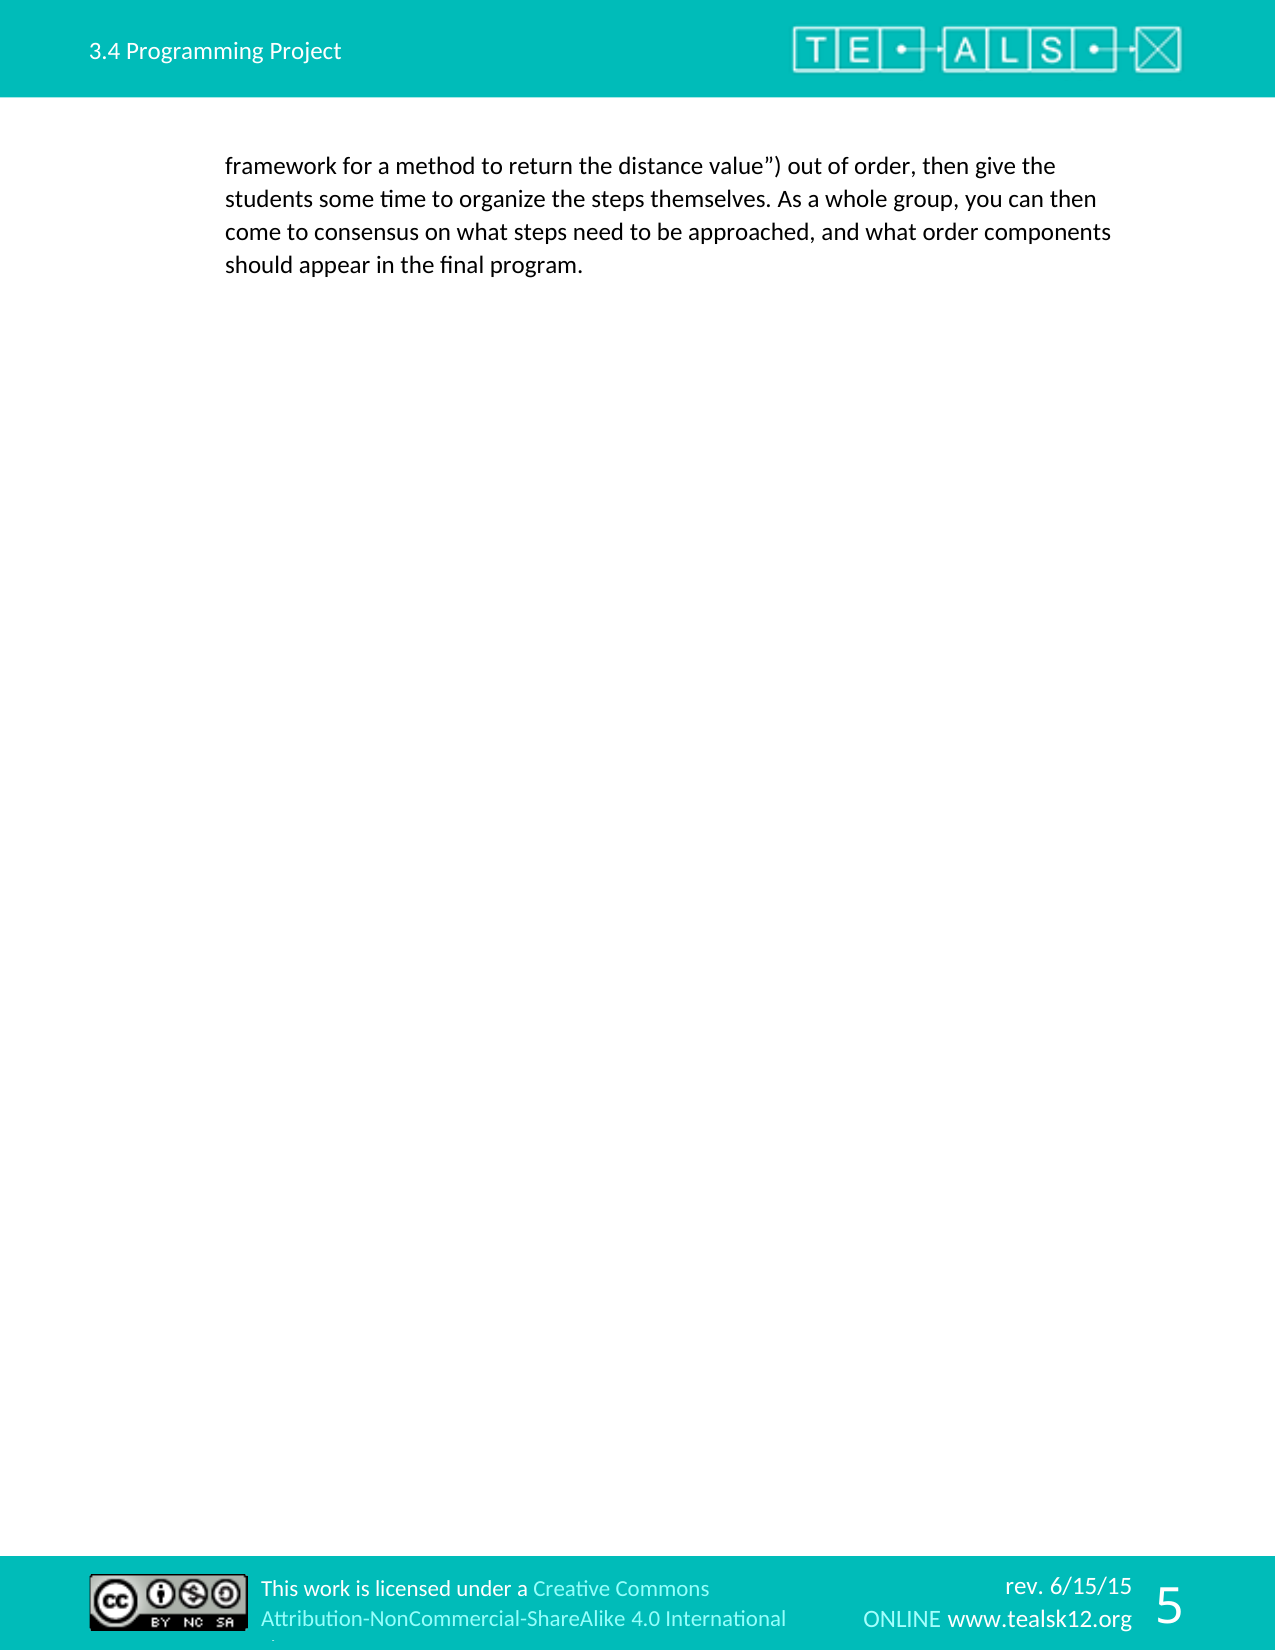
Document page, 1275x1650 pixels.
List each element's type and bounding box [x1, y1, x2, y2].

picture [89, 1574, 248, 1631]
picture [773, 14, 1200, 81]
text [225, 150, 1125, 279]
